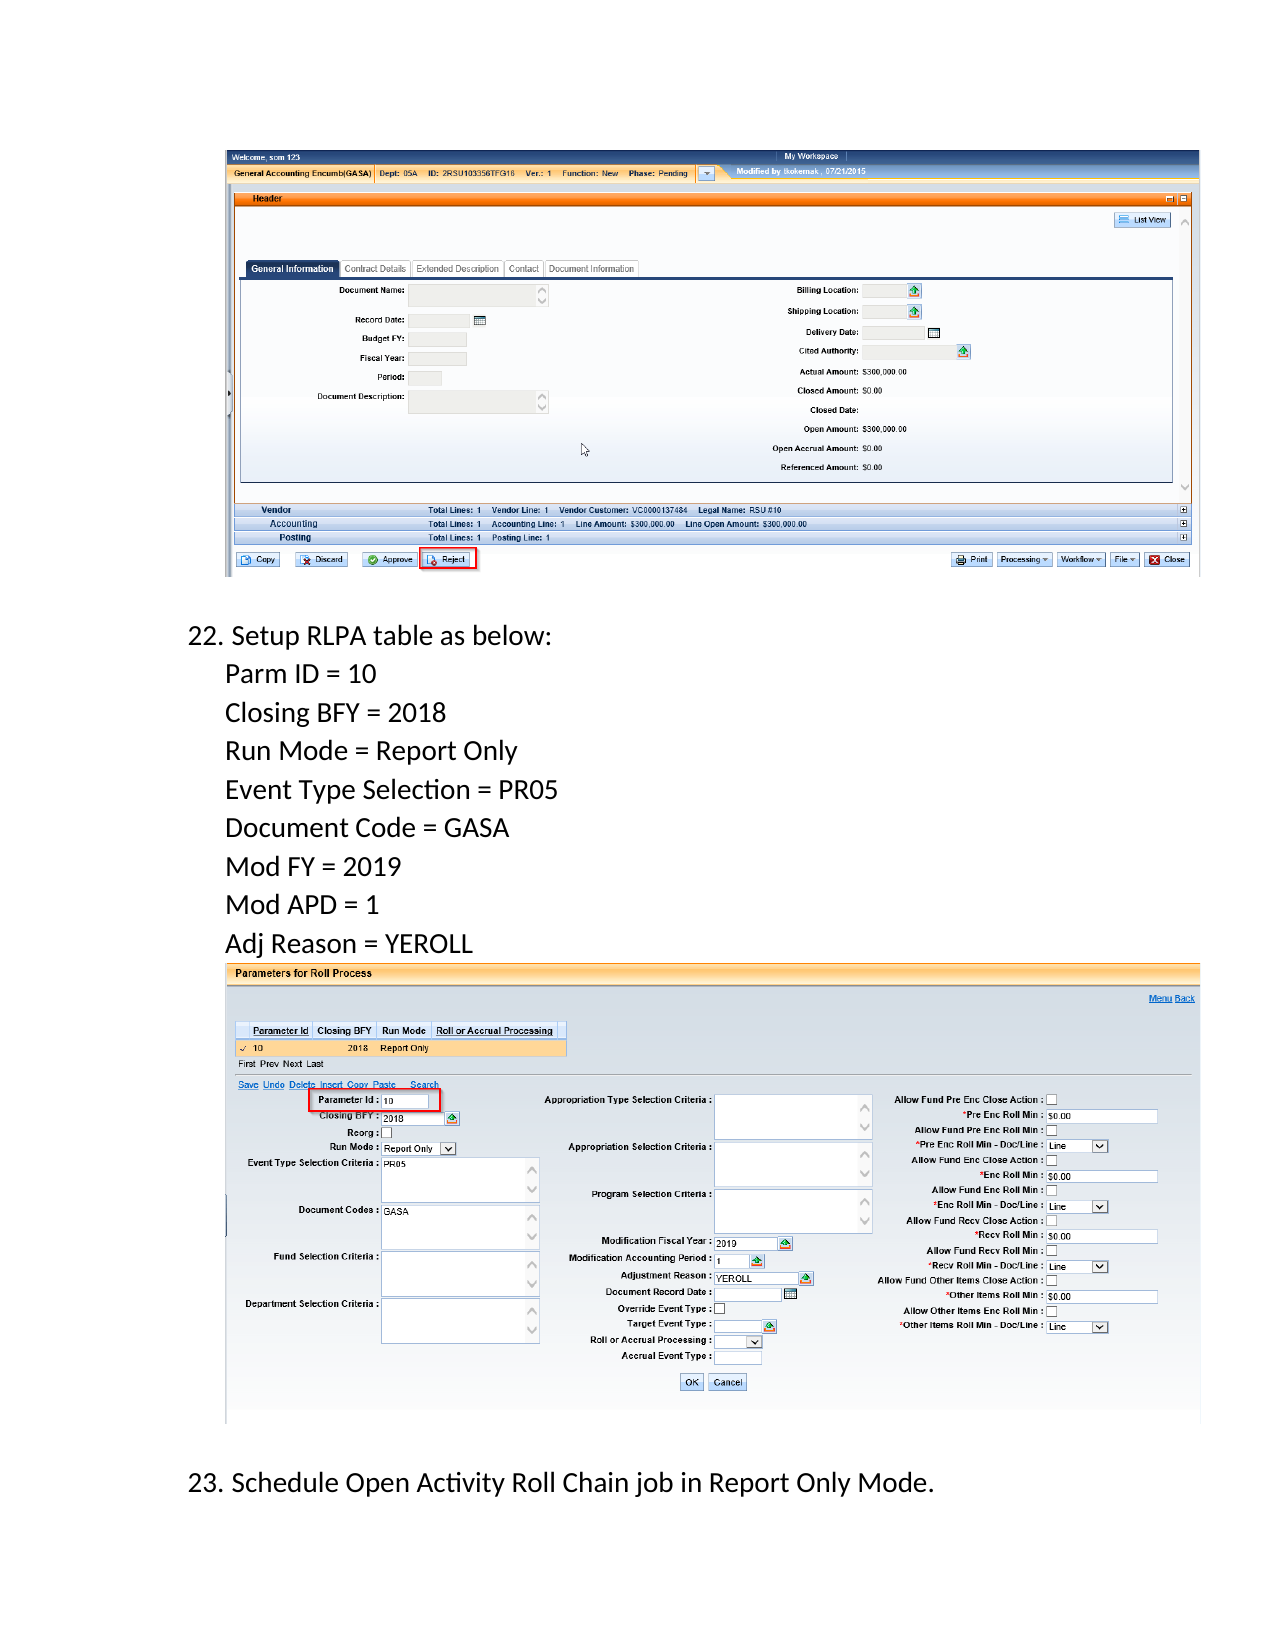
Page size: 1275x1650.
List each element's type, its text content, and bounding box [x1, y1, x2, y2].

list Mod APD = 1 [225, 886, 1125, 922]
list Mod FY = 2019 [225, 848, 1125, 883]
list Closing BFY = 2018 [225, 694, 1125, 730]
picture [225, 150, 1200, 577]
list Setup RLPA table as below: [187, 617, 1125, 653]
list Adj Reason = YEROLL [225, 925, 1125, 960]
list Parm ID = 10 [225, 656, 1125, 691]
list Document Code = GASA [225, 809, 1125, 845]
list Event Type Selection = PR05 [225, 771, 1125, 807]
list Schedule Open Activity Roll Chain job in Report Only Mode. [187, 1464, 1125, 1499]
picture [225, 963, 1200, 1424]
list Run Mode = Report Only [225, 732, 1125, 768]
